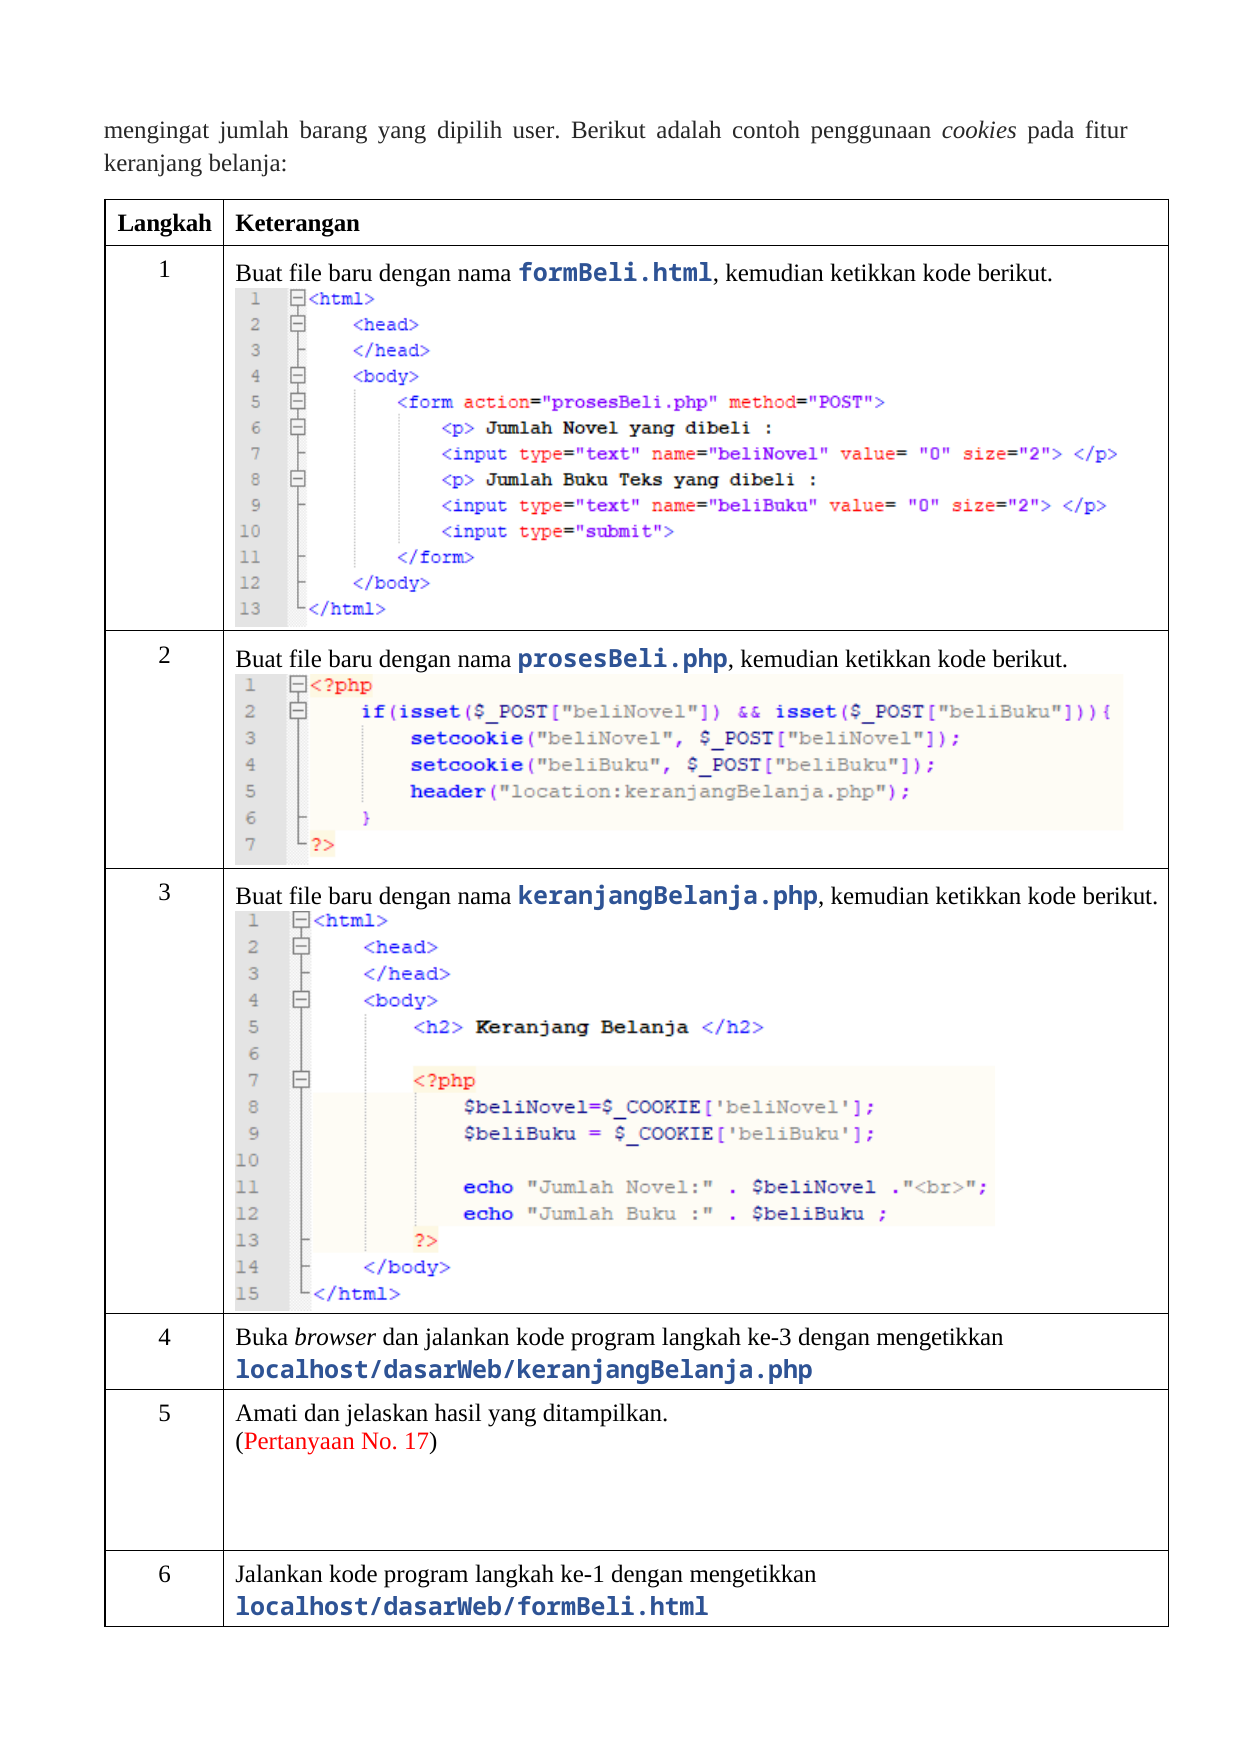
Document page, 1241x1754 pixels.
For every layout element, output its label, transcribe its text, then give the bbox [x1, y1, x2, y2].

picture [235, 674, 1124, 865]
table_cell Buat file baru dengan nama formBeli.html, kemudian ketikkan kode berikut. [224, 246, 1168, 630]
table_cell 5 [106, 1390, 223, 1550]
table_cell Amati dan jelaskan hasil yang ditampilkan. (Pertanyaan No. 17) [224, 1390, 1168, 1550]
table_cell 1 [106, 246, 223, 630]
table_header Keterangan [224, 200, 1168, 245]
table_header Langkah [106, 200, 223, 245]
table_cell Jalankan kode program langkah ke-1 dengan mengetikkan localhost/dasarWeb/formBeli.html [224, 1551, 1168, 1626]
table_cell Buka browser dan jalankan kode program langkah ke-3 dengan mengetikkan localhost/dasarWeb/keranjangBelanja.php [224, 1314, 1168, 1388]
picture [235, 288, 1118, 627]
table_cell Buat file baru dengan nama keranjangBelanja.php, kemudian ketikkan kode berikut. [224, 869, 1168, 1313]
table_cell 4 [106, 1314, 223, 1388]
picture [235, 911, 996, 1311]
text mengingat jumlah barang yang dipilih user. Berikut adalah contoh penggunaan cookies pada fitur keranjang belanja: [103, 115, 1205, 177]
table_cell 2 [106, 631, 223, 868]
table_cell 3 [106, 869, 223, 1313]
table_cell 6 [106, 1551, 223, 1626]
table_cell Buat file baru dengan nama prosesBeli.php, kemudian ketikkan kode berikut. [224, 631, 1168, 868]
